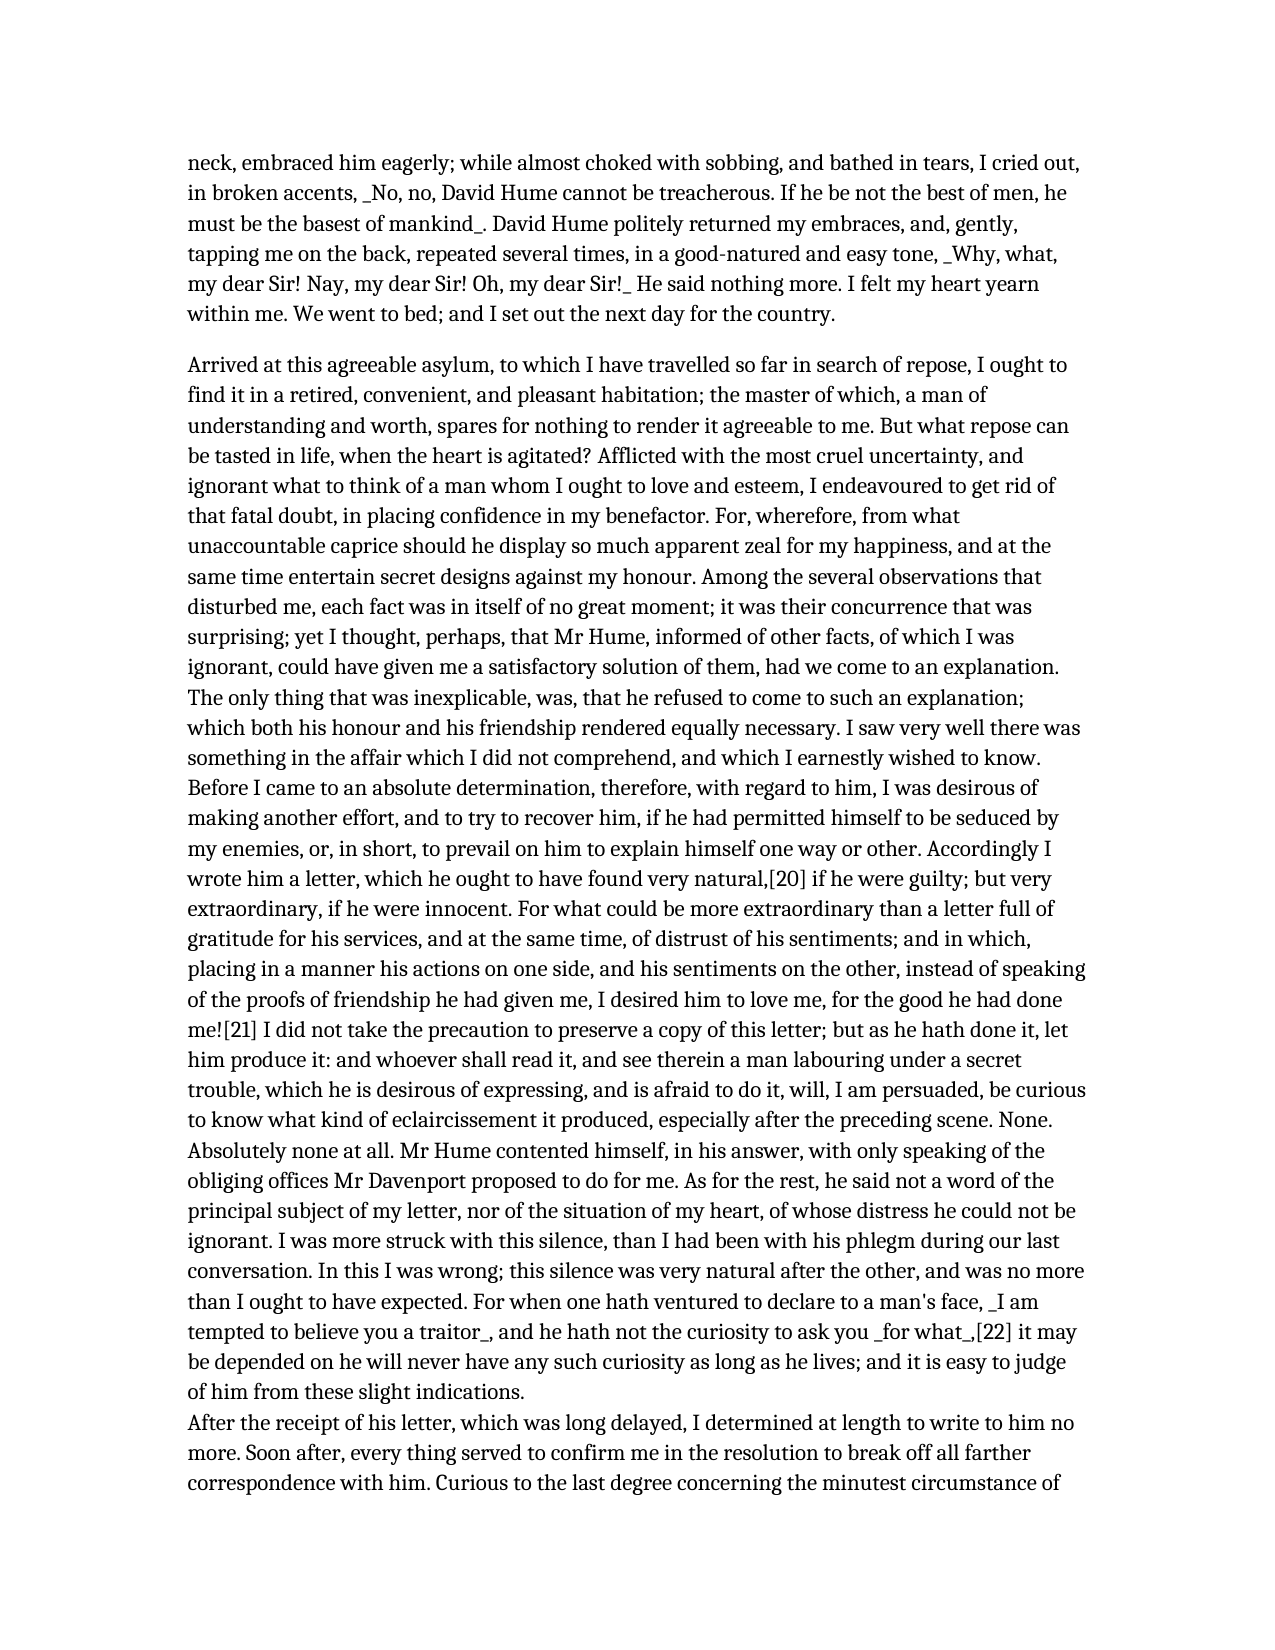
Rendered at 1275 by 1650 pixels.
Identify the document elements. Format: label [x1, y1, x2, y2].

text [187, 352, 1087, 1496]
text [187, 150, 1087, 327]
